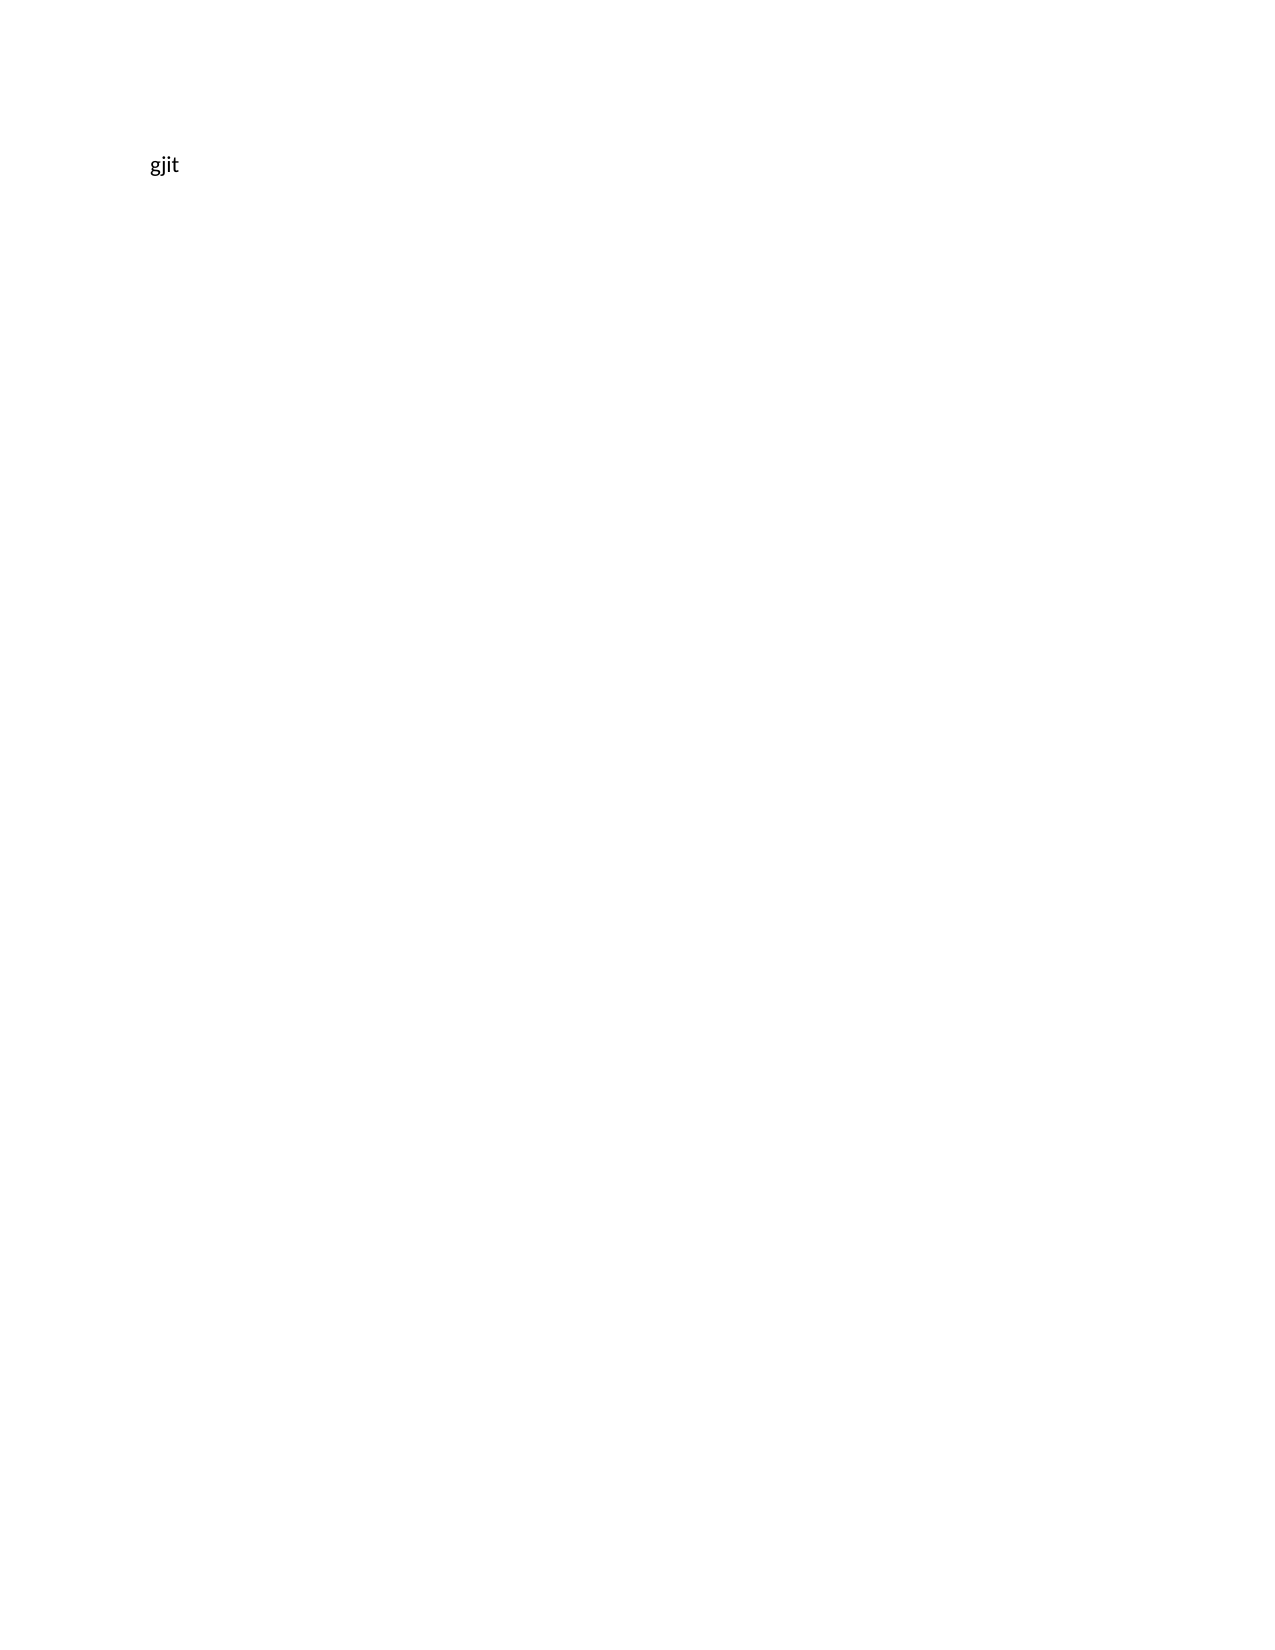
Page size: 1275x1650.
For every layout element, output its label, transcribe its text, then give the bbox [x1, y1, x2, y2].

text gjit [150, 150, 1125, 178]
